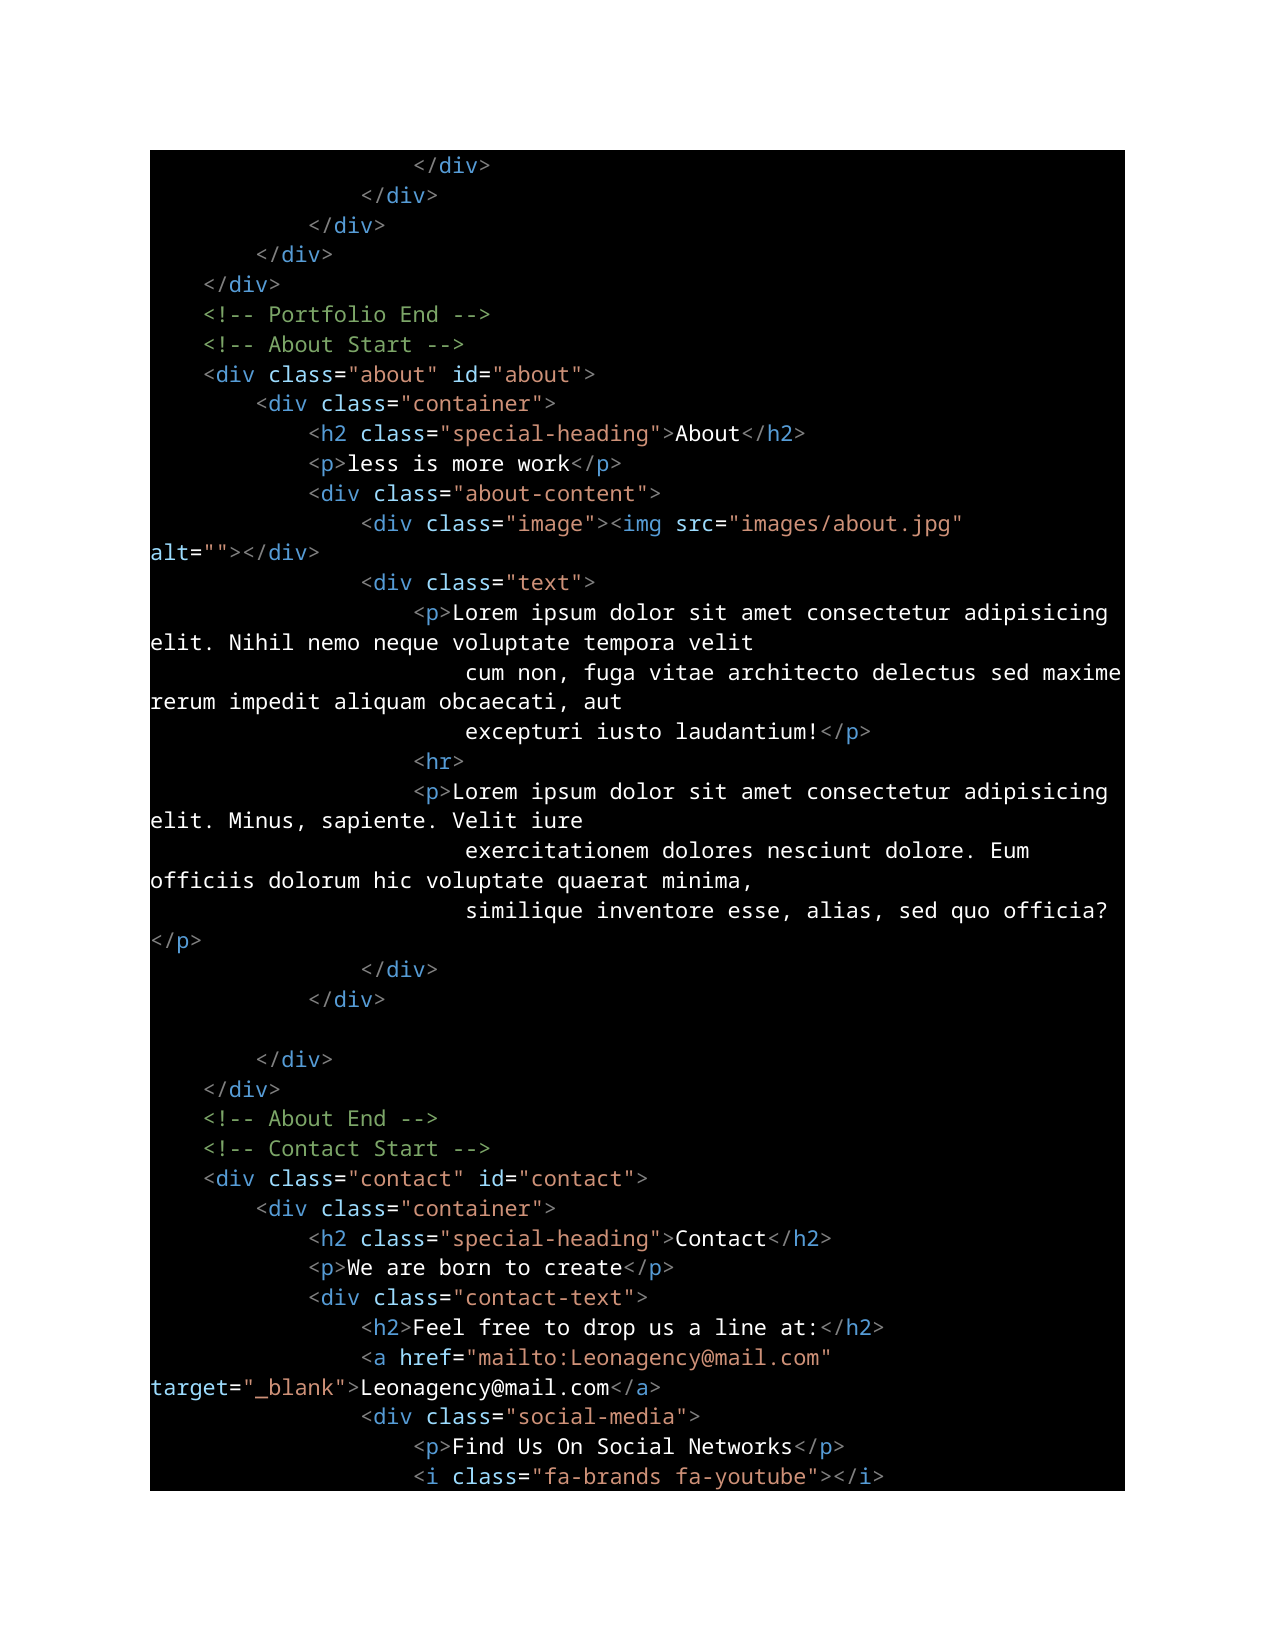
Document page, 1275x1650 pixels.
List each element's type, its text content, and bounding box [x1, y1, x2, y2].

text <div class="about" id="about"> [150, 358, 1125, 388]
text <!-- About End --> [150, 1103, 1125, 1133]
text </div> [150, 954, 1125, 984]
text <h2 class="special-heading">About</h2> [150, 418, 1125, 448]
text <div class="about-content"> [150, 478, 1125, 507]
text </div> [150, 209, 1125, 239]
text <p>We are born to create</p> [150, 1252, 1125, 1282]
text <div class="contact-text"> [150, 1282, 1125, 1312]
text <div class="text"> [150, 567, 1125, 597]
text <h2>Feel free to drop us a line at:</h2> [150, 1312, 1125, 1342]
text </div> [150, 150, 1125, 180]
text <div class="social-media"> [150, 1401, 1125, 1431]
text <p>Lorem ipsum dolor sit amet consectetur adipisicing elit. Minus, sapiente. Velit iure [150, 776, 1125, 835]
text </div> [150, 180, 1125, 209]
text similique inventore esse, alias, sed quo officia?</p> [150, 895, 1125, 954]
text excepturi iusto laudantium!</p> [150, 716, 1125, 746]
text <h2 class="special-heading">Contact</h2> [150, 1222, 1125, 1252]
text <!-- Portfolio End --> [150, 299, 1125, 329]
text </div> [150, 269, 1125, 299]
text </div> [150, 984, 1125, 1014]
text <p>less is more work</p> [150, 448, 1125, 478]
text <div class="container"> [150, 1193, 1125, 1222]
text <p>Find Us On Social Networks</p> [150, 1431, 1125, 1461]
text cum non, fuga vitae architecto delectus sed maxime rerum impedit aliquam obcaecati, aut [150, 656, 1125, 716]
text <div class="contact" id="contact"> [150, 1163, 1125, 1193]
text <hr> [150, 746, 1125, 776]
text <a href="mailto:Leonagency@mail.com" target="_blank">Leonagency@mail.com</a> [150, 1342, 1125, 1401]
text <p>Lorem ipsum dolor sit amet consectetur adipisicing elit. Nihil nemo neque voluptate tempora velit [150, 597, 1125, 656]
text <div class="container"> [150, 388, 1125, 418]
text </div> [150, 239, 1125, 269]
text </div> [150, 1044, 1125, 1073]
text <!-- About Start --> [150, 329, 1125, 358]
text </div> [150, 1073, 1125, 1103]
text exercitationem dolores nesciunt dolore. Eum officiis dolorum hic voluptate quaerat minima, [150, 835, 1125, 895]
text <div class="image"><img src="images/about.jpg" alt=""></div> [150, 507, 1125, 567]
text <i class="fa-brands fa-youtube"></i> [150, 1461, 1125, 1491]
text <!-- Contact Start --> [150, 1133, 1125, 1163]
